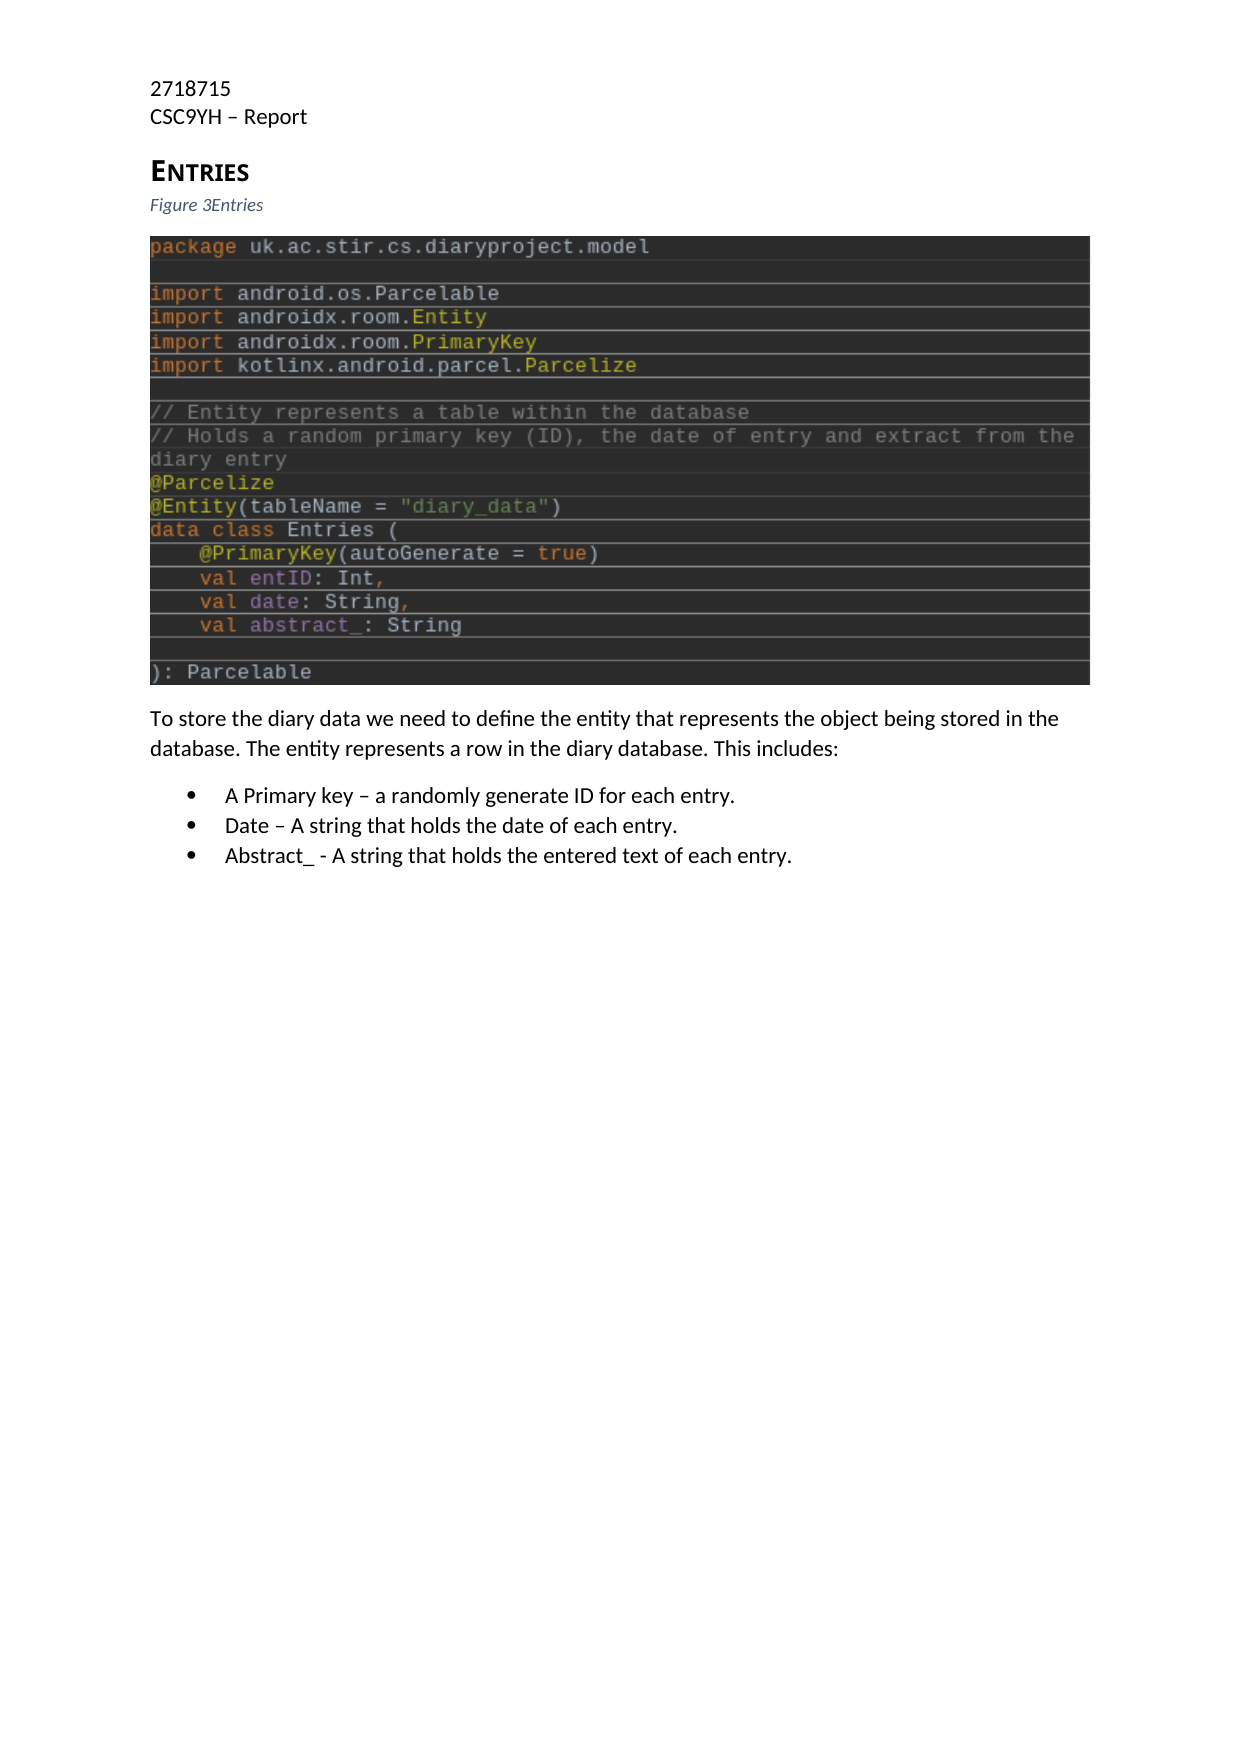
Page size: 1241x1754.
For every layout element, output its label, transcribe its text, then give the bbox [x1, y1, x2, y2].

list A Primary key – a randomly generate ID for each entry. [187, 781, 1090, 809]
text To store the diary data we need to define the entity that represents the object being stored in the database. The entity represents a row in the diary database. This includes: [150, 704, 1090, 762]
list Date – A string that holds the date of each entry. [187, 811, 1090, 839]
subtitle Entries [150, 150, 1090, 190]
list Abstract_ - A string that holds the entered text of each entry. [187, 841, 1090, 869]
text Figure 3Entries [150, 193, 1090, 216]
